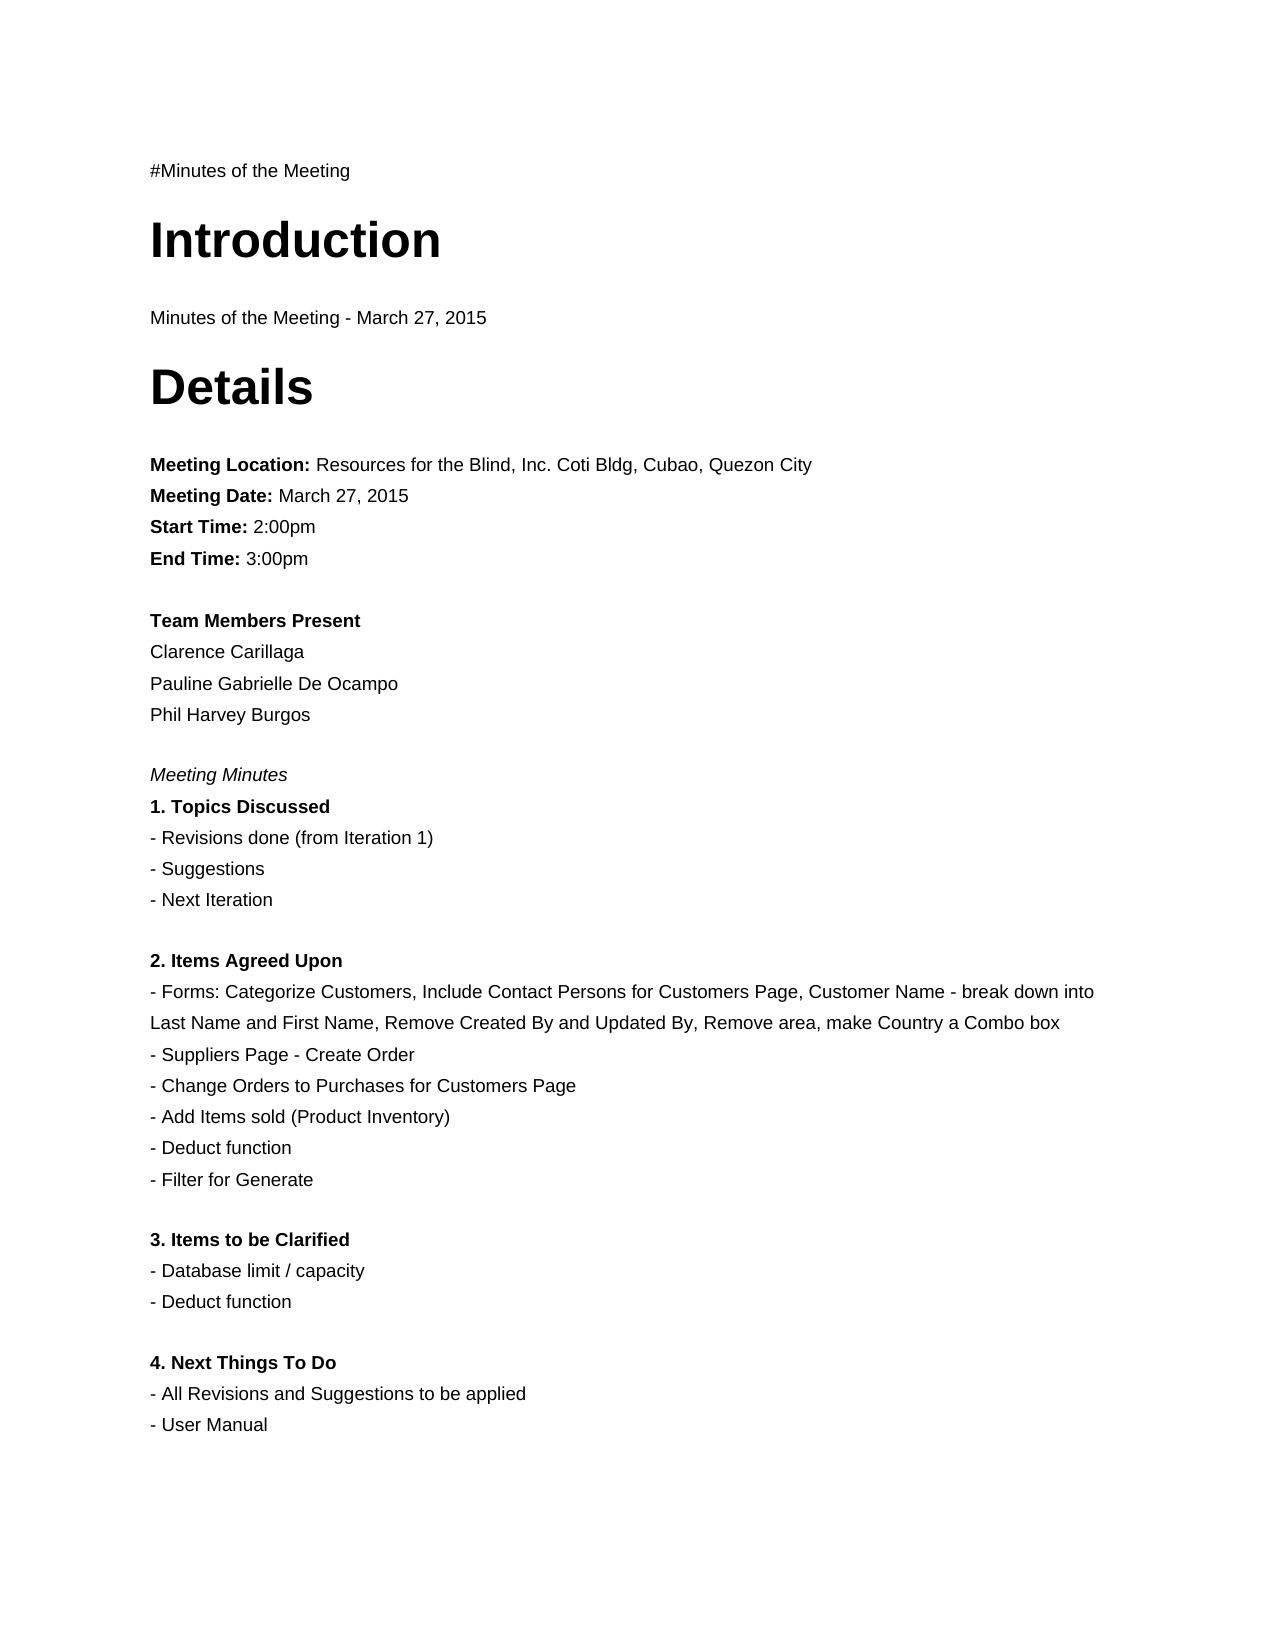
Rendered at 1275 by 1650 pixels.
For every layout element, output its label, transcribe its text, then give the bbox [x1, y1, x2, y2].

text Introduction [150, 210, 1125, 268]
text Minutes of the Meeting - March 27, 2015 [150, 297, 1125, 328]
text 4. Next Things To Do - All Revisions and Suggestions to be applied - User Manual [150, 1342, 1125, 1436]
text Meeting Minutes 1. Topics Discussed - Revisions done (from Iteration 1) - Suggestions - Next Iteration [150, 754, 1125, 911]
text #Minutes of the Meeting [150, 150, 1125, 181]
text 2. Items Agreed Upon - Forms: Categorize Customers, Include Contact Persons for Customers Page, Customer Name - break down into Last Name and First Name, Remove Created By and Updated By, Remove area, make Country a Combo box - Suppliers Page - Create Order - Change Orders to Purchases for Customers Page - Add Items sold (Product Inventory) - Deduct function - Filter for Generate [150, 940, 1125, 1190]
text 3. Items to be Clarified - Database limit / capacity - Deduct function [150, 1219, 1125, 1313]
text Meeting Location: Resources for the Blind, Inc. Coti Bldg, Cubao, Quezon City Meeting Date: March 27, 2015 Start Time: 2:00pm End Time: 3:00pm Team Members Present Clarence Carillaga Pauline Gabrielle De Ocampo Phil Harvey Burgos [150, 444, 1125, 725]
text Details [150, 357, 1125, 415]
